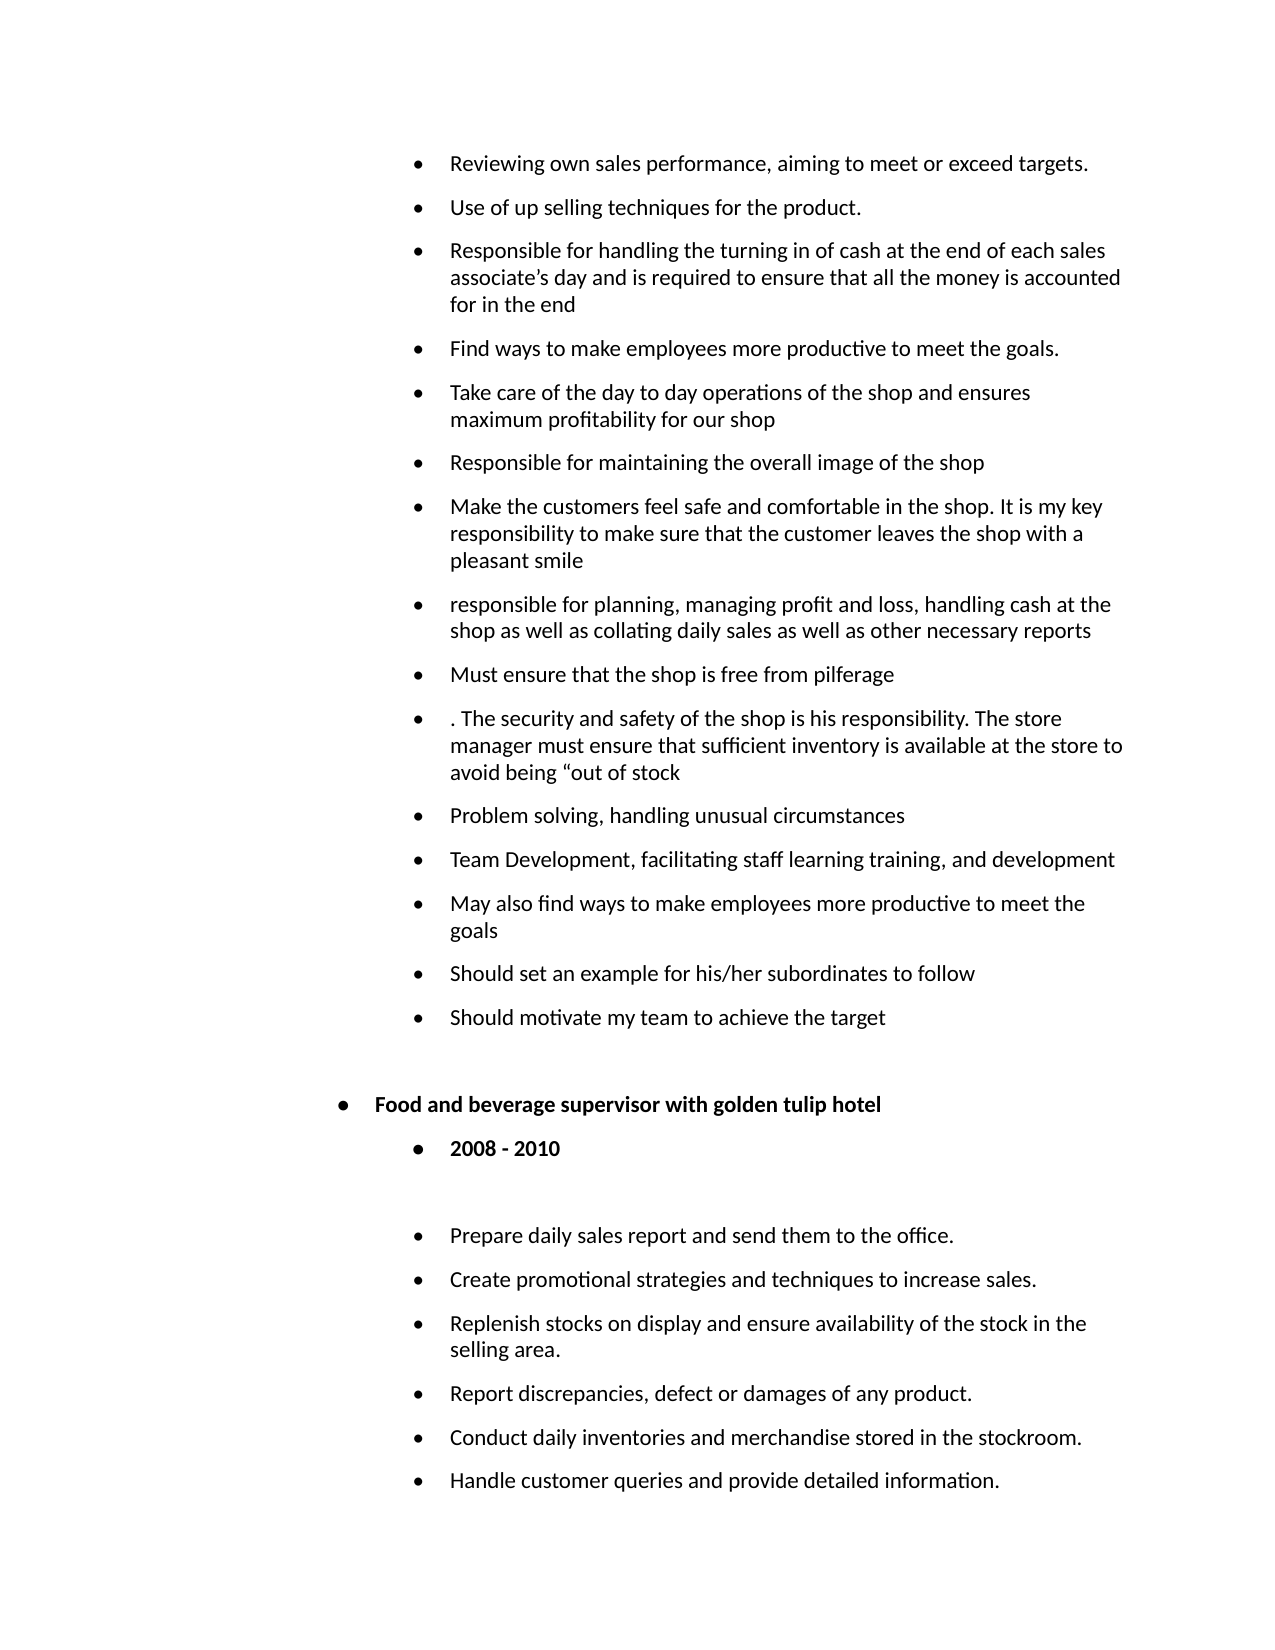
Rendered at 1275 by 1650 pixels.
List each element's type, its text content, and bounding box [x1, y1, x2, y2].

list Team Development, facilitating staff learning training, and development [412, 846, 1125, 873]
list Report discrepancies, defect or damages of any product. [412, 1380, 1125, 1407]
list Find ways to make employees more productive to meet the goals. [412, 335, 1125, 362]
list Responsible for maintaining the overall image of the shop [412, 449, 1125, 476]
list Handle customer queries and provide detailed information. [412, 1467, 1125, 1494]
list Should set an example for his/her subordinates to follow [412, 960, 1125, 987]
list Prepare daily sales report and send them to the office. [412, 1222, 1125, 1249]
list 2008 - 2010 [412, 1135, 1125, 1162]
list Food and beverage supervisor with golden tulip hotel [337, 1091, 1125, 1118]
list Must ensure that the shop is free from pilferage [412, 661, 1125, 688]
list Problem solving, handling unusual circumstances [412, 802, 1125, 829]
list responsible for planning, managing profit and loss, handling cash at the shop as well as collating daily sales as well as other necessary reports [412, 590, 1125, 644]
list . The security and safety of the shop is his responsibility. The store manager must ensure that sufficient inventory is available at the store to avoid being “out of stock [412, 705, 1125, 786]
list Use of up selling techniques for the product. [412, 194, 1125, 221]
list Make the customers feel safe and comfortable in the shop. It is my key responsibility to make sure that the customer leaves the shop with a pleasant smile [412, 493, 1125, 574]
list Responsible for handling the turning in of cash at the end of each sales associate’s day and is required to ensure that all the money is accounted for in the end [412, 237, 1125, 318]
list Create promotional strategies and techniques to increase sales. [412, 1266, 1125, 1293]
list Reviewing own sales performance, aiming to meet or exceed targets. [412, 150, 1125, 177]
list Replenish stocks on display and ensure availability of the stock in the selling area. [412, 1309, 1125, 1363]
list May also find ways to make employees more productive to meet the goals [412, 889, 1125, 943]
list Conduct daily inventories and merchandise stored in the stockroom. [412, 1424, 1125, 1451]
list Should motivate my team to achieve the target [412, 1004, 1125, 1031]
list Take care of the day to day operations of the shop and ensures maximum profitability for our shop [412, 378, 1125, 432]
